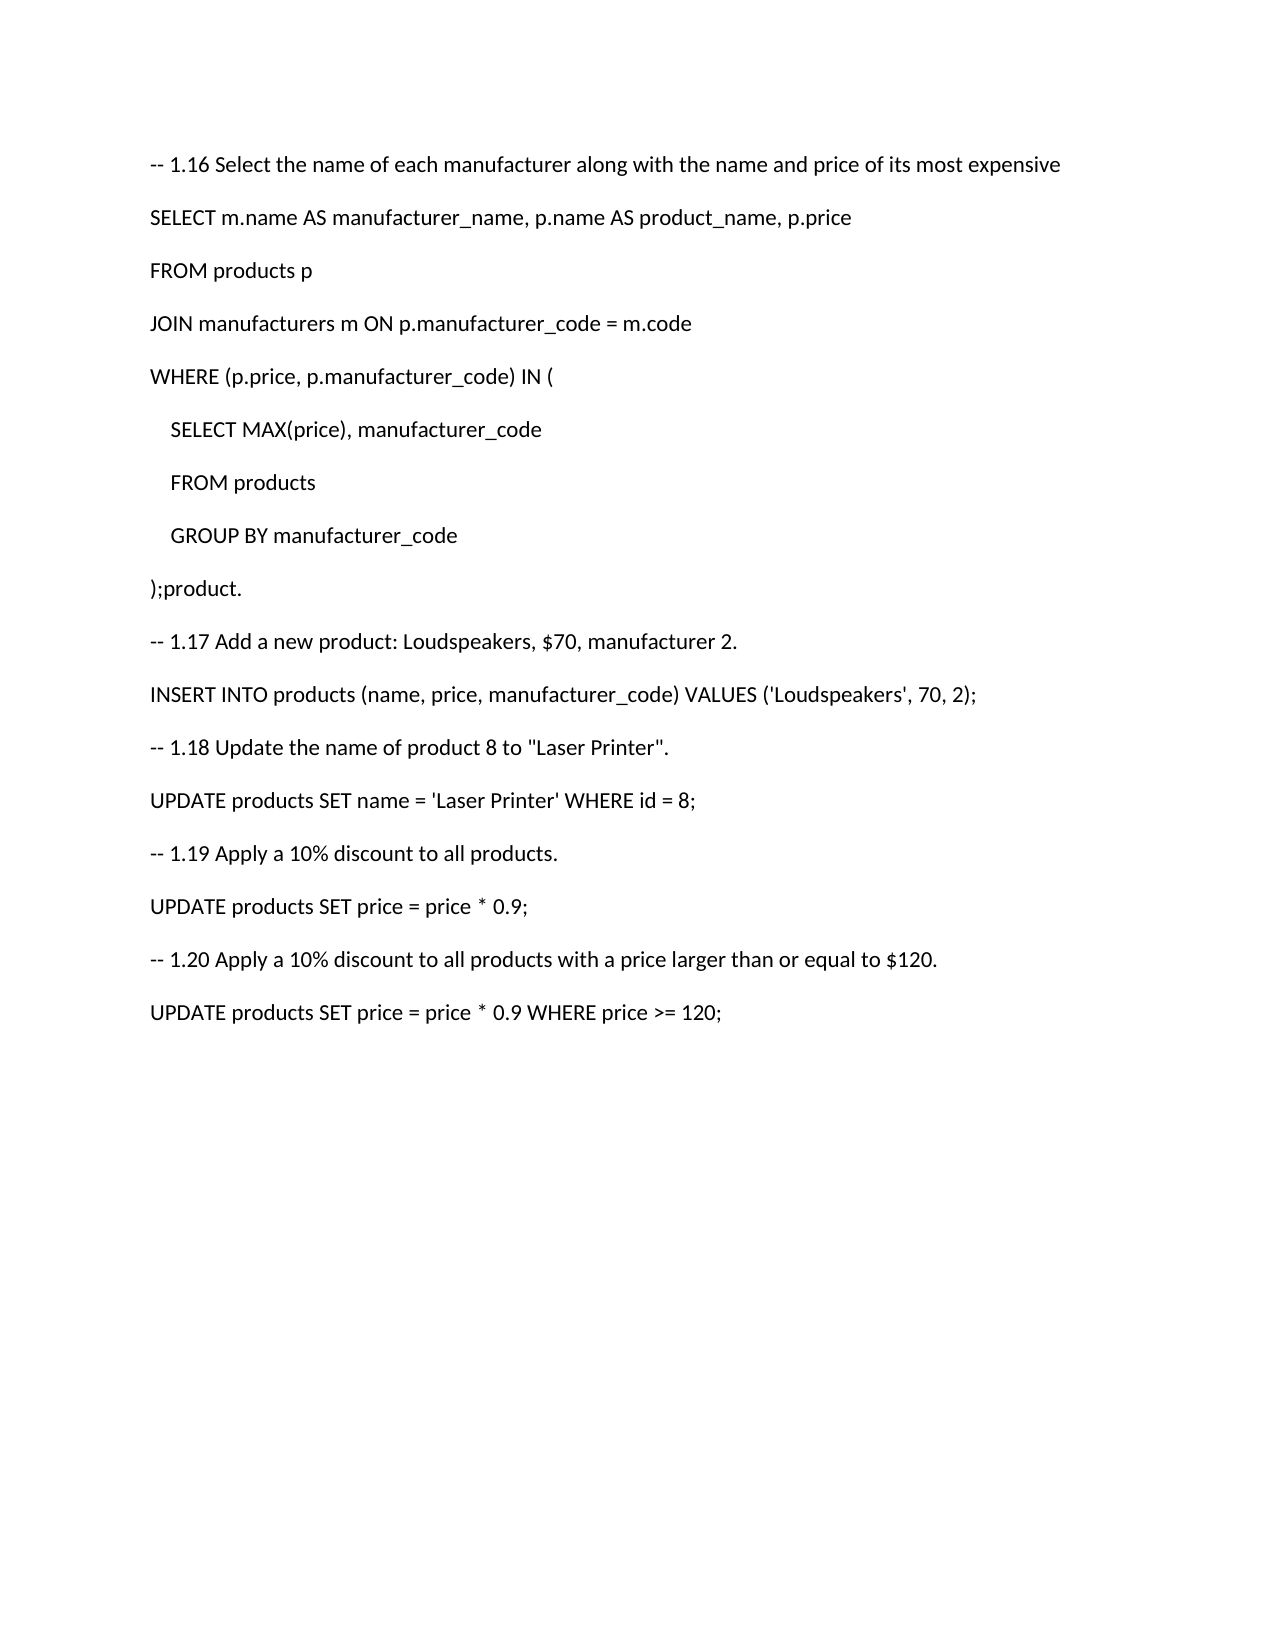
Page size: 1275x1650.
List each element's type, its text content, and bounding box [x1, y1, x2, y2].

text UPDATE products SET price = price * 0.9 WHERE price >= 120; [150, 998, 1125, 1026]
text GROUP BY manufacturer_code [150, 521, 1125, 549]
text FROM products [150, 468, 1125, 496]
text SELECT MAX(price), manufacturer_code [150, 415, 1125, 443]
text -- 1.16 Select the name of each manufacturer along with the name and price of its most expensive [150, 150, 1125, 178]
text -- 1.17 Add a new product: Loudspeakers, $70, manufacturer 2. [150, 627, 1125, 655]
text WHERE (p.price, p.manufacturer_code) IN ( [150, 362, 1125, 390]
text UPDATE products SET price = price * 0.9; [150, 892, 1125, 920]
text JOIN manufacturers m ON p.manufacturer_code = m.code [150, 309, 1125, 337]
text -- 1.20 Apply a 10% discount to all products with a price larger than or equal to $120. [150, 945, 1125, 973]
text -- 1.19 Apply a 10% discount to all products. [150, 839, 1125, 867]
text UPDATE products SET name = 'Laser Printer' WHERE id = 8; [150, 786, 1125, 814]
text SELECT m.name AS manufacturer_name, p.name AS product_name, p.price [150, 203, 1125, 231]
text -- 1.18 Update the name of product 8 to "Laser Printer". [150, 733, 1125, 761]
text FROM products p [150, 256, 1125, 284]
text INSERT INTO products (name, price, manufacturer_code) VALUES ('Loudspeakers', 70, 2); [150, 680, 1125, 708]
text );product. [150, 574, 1125, 602]
